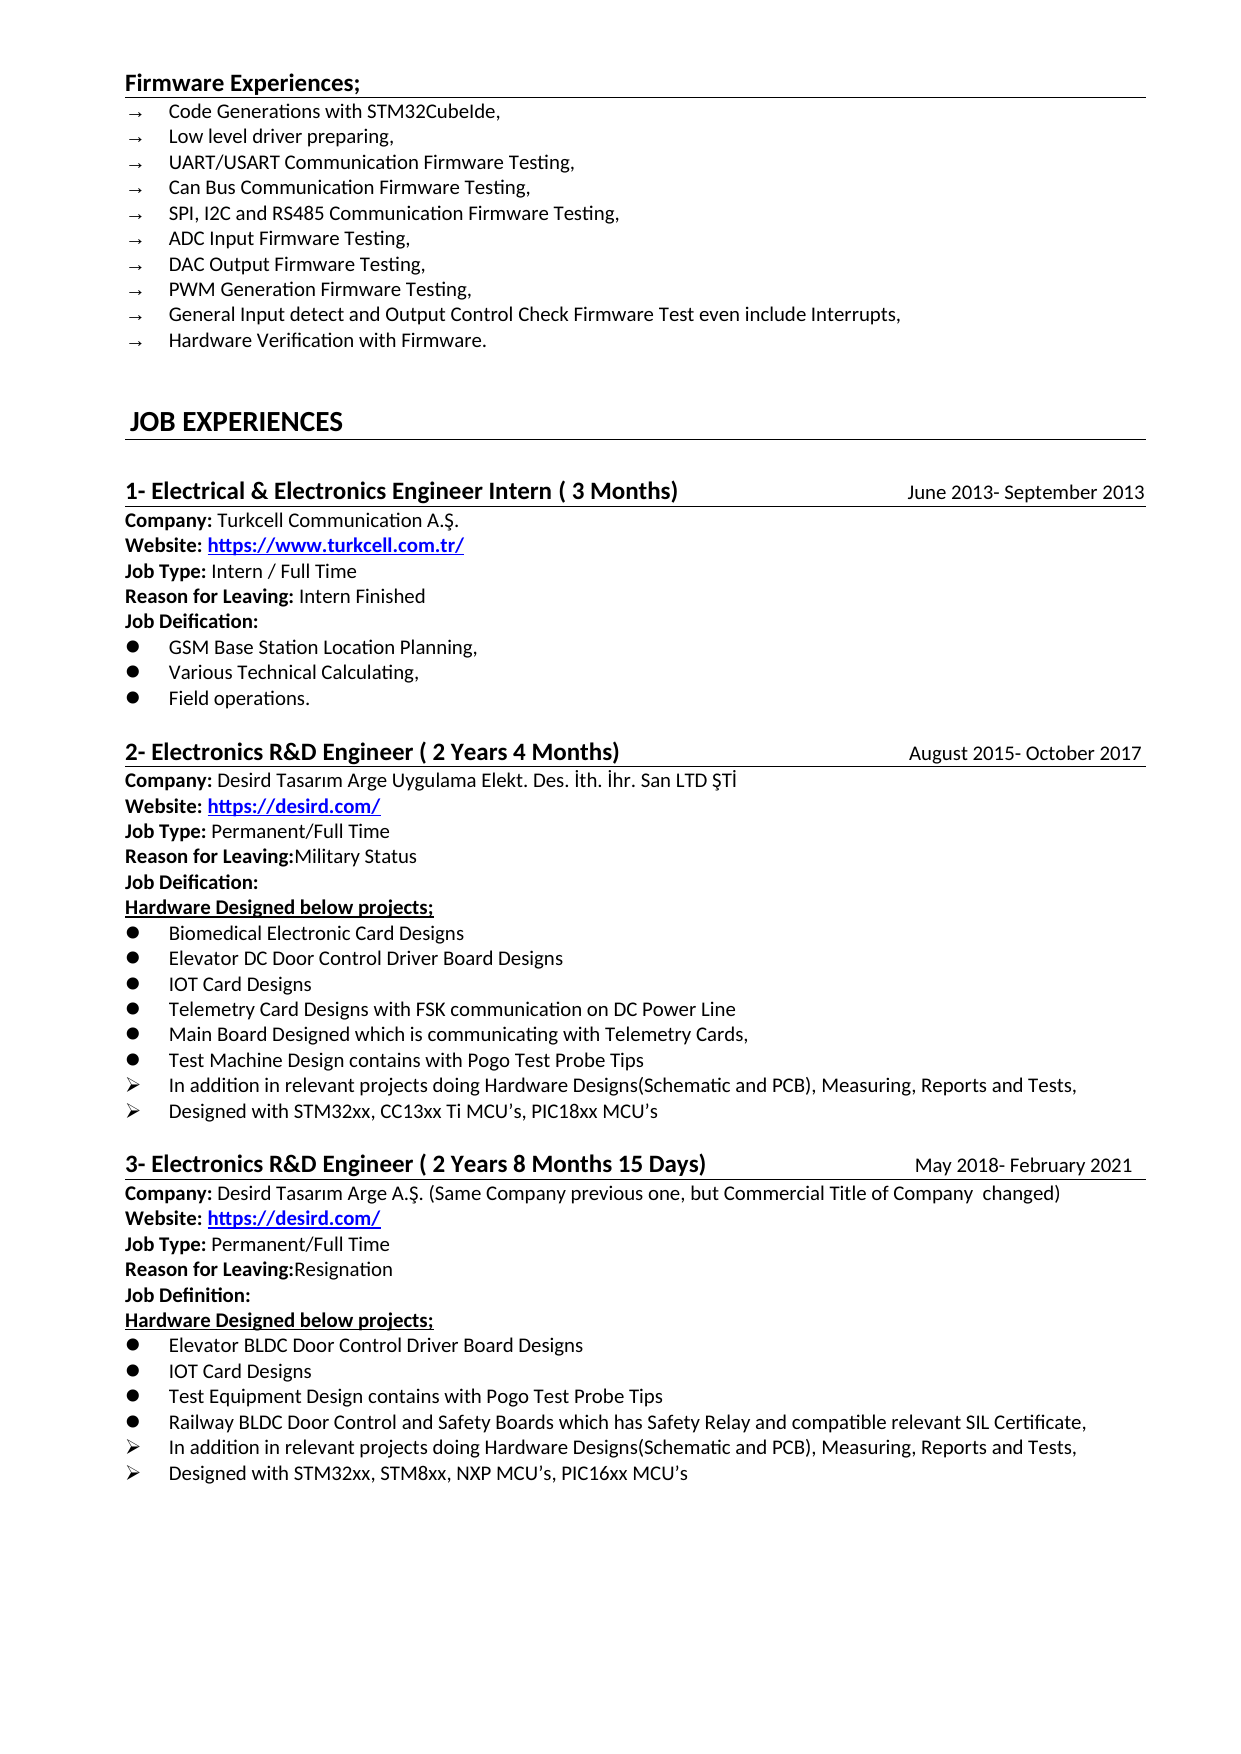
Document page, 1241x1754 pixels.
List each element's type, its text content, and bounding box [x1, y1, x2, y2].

list Elevator DC Door Control Driver Board Designs [125, 945, 1146, 971]
list Can Bus Communication Firmware Testing, [125, 174, 1146, 200]
list Job Deification: [125, 609, 1146, 634]
list Job Definition: [125, 1282, 1146, 1307]
text Company: Turkcell Communication A.Ş. [125, 507, 1146, 532]
list UART/USART Communication Firmware Testing, [125, 149, 1146, 174]
list Field operations. [125, 685, 1146, 710]
list Telemetry Card Designs with FSK communication on DC Power Line [125, 996, 1146, 1022]
text Firmware Experiences; [125, 67, 1146, 97]
list IOT Card Designs [125, 971, 1146, 996]
text Reason for Leaving:Military Status [125, 844, 1146, 869]
list Various Technical Calculating, [125, 659, 1146, 685]
text Job Type: Permanent/Full Time [125, 818, 1146, 844]
text Company: Desird Tasarım Arge A.Ş. (Same Company previous one, but Commercial Title of Company changed) [125, 1180, 1146, 1206]
list ADC Input Firmware Testing, [125, 225, 1146, 251]
list Main Board Designed which is communicating with Telemetry Cards, [125, 1022, 1146, 1047]
list GSM Base Station Location Planning, [125, 634, 1146, 659]
list Elevator BLDC Door Control Driver Board Designs [125, 1333, 1146, 1358]
list General Input detect and Output Control Check Firmware Test even include Interrupts, [125, 302, 1146, 327]
list Job Deification: [125, 869, 1146, 894]
list Biomedical Electronic Card Designs [125, 920, 1146, 945]
text JOB EXPERIENCES [125, 403, 1146, 439]
list IOT Card Designs [125, 1358, 1146, 1383]
list Test Equipment Design contains with Pogo Test Probe Tips [125, 1383, 1146, 1409]
text Website: https://desird.com/ [125, 1206, 1146, 1231]
text Reason for Leaving: Intern Finished [125, 583, 1146, 609]
text Reason for Leaving:Resignation [125, 1256, 1146, 1282]
text Website: https://www.turkcell.com.tr/ [125, 532, 1146, 558]
list Hardware Designed below projects; [125, 1307, 1146, 1333]
list Low level driver preparing, [125, 124, 1146, 149]
list DAC Output Firmware Testing, [125, 251, 1146, 276]
list Railway BLDC Door Control and Safety Boards which has Safety Relay and compatible relevant SIL Certificate, [125, 1409, 1146, 1434]
list Code Generations with STM32CubeIde, [125, 98, 1146, 124]
text Job Type: Permanent/Full Time [125, 1231, 1146, 1256]
list SPI, I2C and RS485 Communication Firmware Testing, [125, 200, 1146, 225]
list Test Machine Design contains with Pogo Test Probe Tips [125, 1047, 1146, 1072]
list PWM Generation Firmware Testing, [125, 276, 1146, 302]
text Company: Desird Tasarım Arge Uygulama Elekt. Des. İth. İhr. San LTD ŞTİ [125, 767, 1146, 793]
list Hardware Designed below projects; [125, 894, 1146, 920]
list In addition in relevant projects doing Hardware Designs(Schematic and PCB), Measuring, Reports and Tests, [125, 1434, 1146, 1460]
text Website: https://desird.com/ [125, 793, 1146, 818]
list Designed with STM32xx, STM8xx, NXP MCU’s, PIC16xx MCU’s [125, 1460, 1146, 1485]
list Hardware Verification with Firmware. [125, 327, 1146, 352]
text Job Type: Intern / Full Time [125, 558, 1146, 583]
list Designed with STM32xx, CC13xx Ti MCU’s, PIC18xx MCU’s [125, 1098, 1146, 1123]
list Electronics R&D Engineer ( 2 Years 4 Months) August 2015- October 2017 [125, 736, 1146, 766]
list Electrical & Electronics Engineer Intern ( 3 Months) June 2013- September 2013 [125, 476, 1146, 506]
list Electronics R&D Engineer ( 2 Years 8 Months 15 Days) May 2018- February 2021 [125, 1149, 1146, 1179]
list In addition in relevant projects doing Hardware Designs(Schematic and PCB), Measuring, Reports and Tests, [125, 1072, 1146, 1098]
